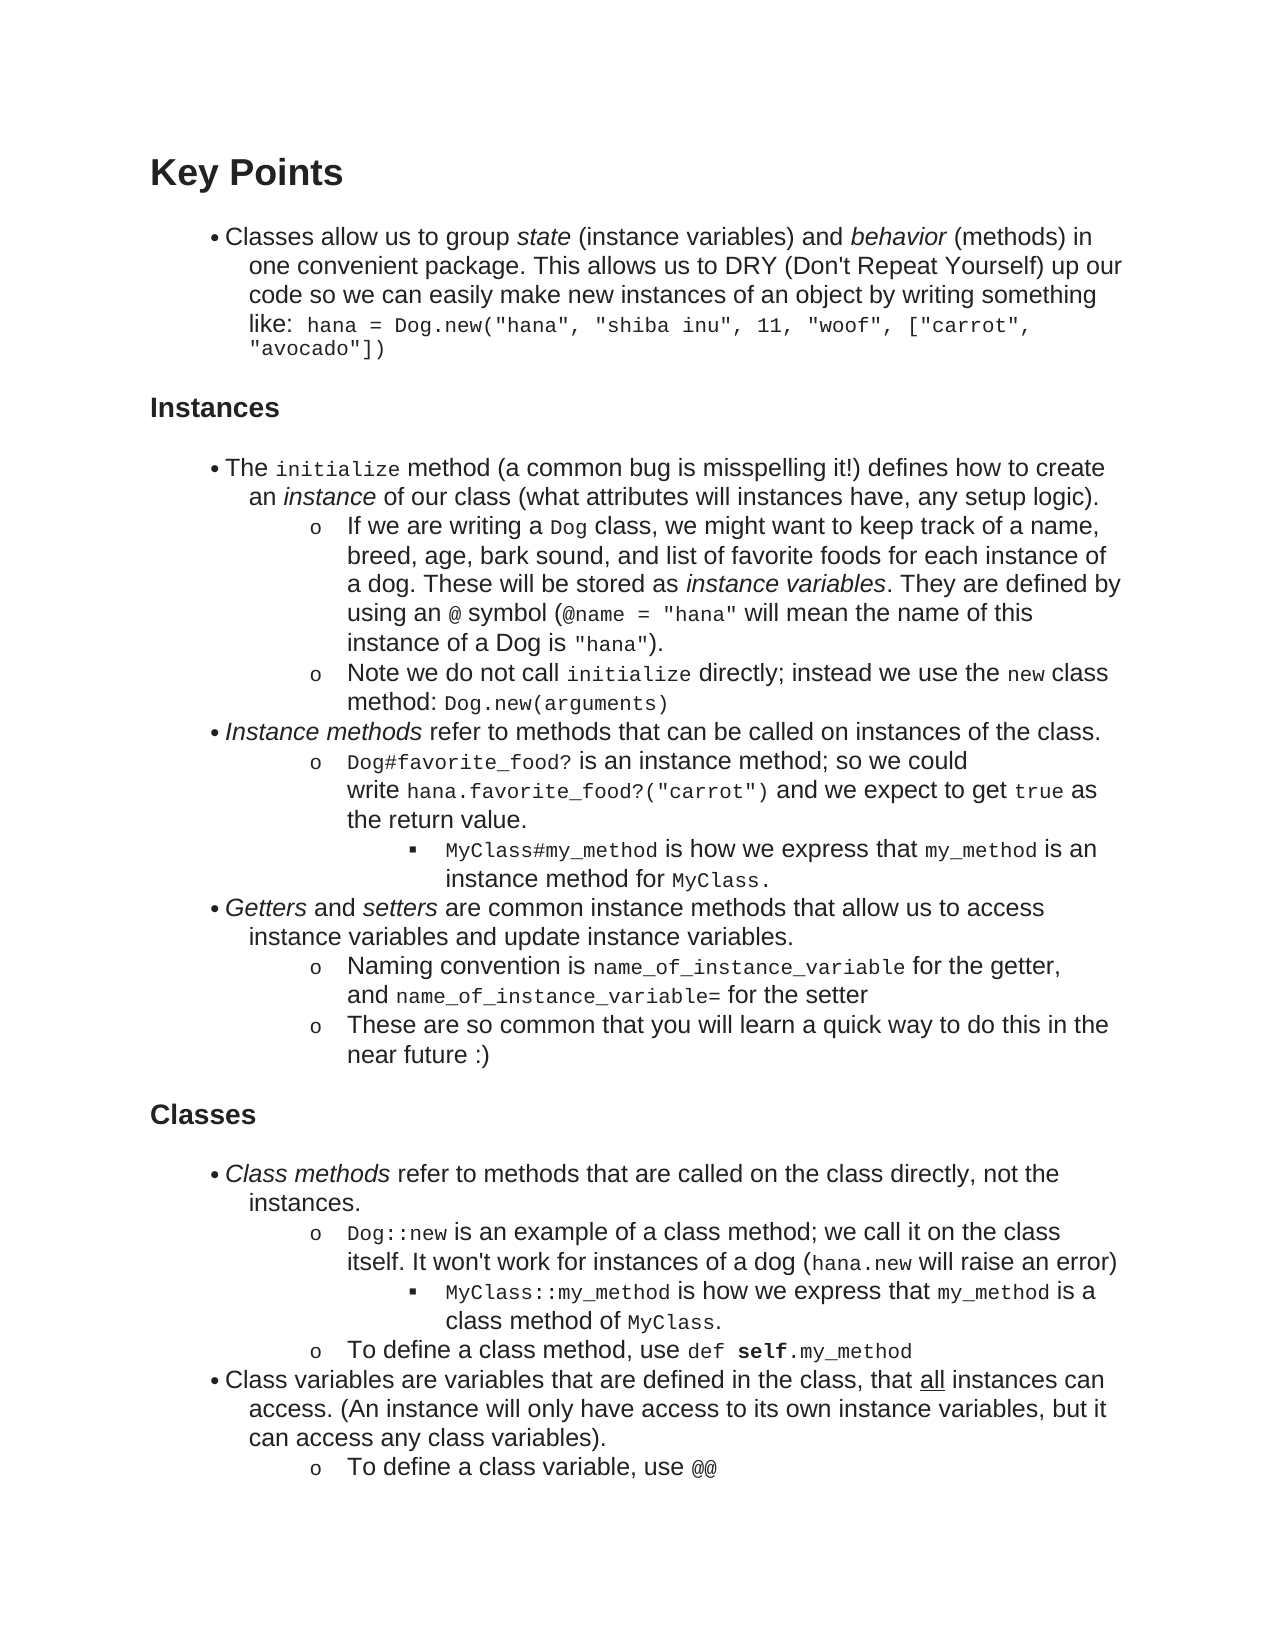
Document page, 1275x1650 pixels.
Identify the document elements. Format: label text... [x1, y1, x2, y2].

list If we are writing a Dog class, we might want to keep track of a name, breed, age, bark sound, and list of favorite foods for each instance of a dog. These will be stored as instance variables. They are defined by using an @ symbol (@name = "hana" will mean the name of this instance of a Dog is "hana"). [309, 511, 1125, 658]
list To define a class method, use def self.my_method [309, 1336, 1125, 1365]
list Class methods refer to methods that are called on the class directly, not the instances. [211, 1159, 1125, 1217]
list To define a class variable, use @@ [309, 1451, 1125, 1481]
list Instance methods refer to methods that can be called on instances of the class. [211, 717, 1125, 746]
list The initialize method (a common bug is misspelling it!) defines how to create an instance of our class (what attributes will instances have, any setup logic). [211, 453, 1125, 511]
list Class variables are variables that are defined in the class, that all instances can access. (An instance will only have access to its own instance variables, but it can access any class variables). [211, 1365, 1125, 1451]
text Instances [150, 391, 1125, 423]
list Naming convention is name_of_instance_variable for the getter, and name_of_instance_variable= for the setter [309, 951, 1125, 1010]
text Classes [150, 1098, 1125, 1130]
list MyClass::my_method is how we express that my_method is a class method of MyClass. [408, 1276, 1125, 1336]
list Note we do not call initialize directly; instead we use the new class method: Dog.new(arguments) [309, 658, 1125, 717]
list Dog::new is an example of a class method; we call it on the class itself. It won't work for instances of a dog (hana.new will raise an error) [309, 1217, 1125, 1276]
list Getters and setters are common instance methods that allow us to access instance variables and update instance variables. [211, 893, 1125, 951]
list MyClass#my_method is how we express that my_method is an instance method for MyClass. [408, 834, 1125, 893]
list Dog#favorite_food? is an instance method; so we could write hana.favorite_food?("carrot") and we expect to get true as the return value. [309, 746, 1125, 834]
list Classes allow us to group state (instance variables) and behavior (methods) in one convenient package. This allows us to DRY (Don't Repeat Yourself) up our code so we can easily make new instances of an object by writing something like: hana = Dog.new("hana", "shiba inu", 11, "woof", ["carrot", "avocado"]) [211, 222, 1125, 362]
list These are so common that you will learn a quick way to do this in the near future :) [309, 1010, 1125, 1068]
text Key Points [150, 150, 1125, 193]
